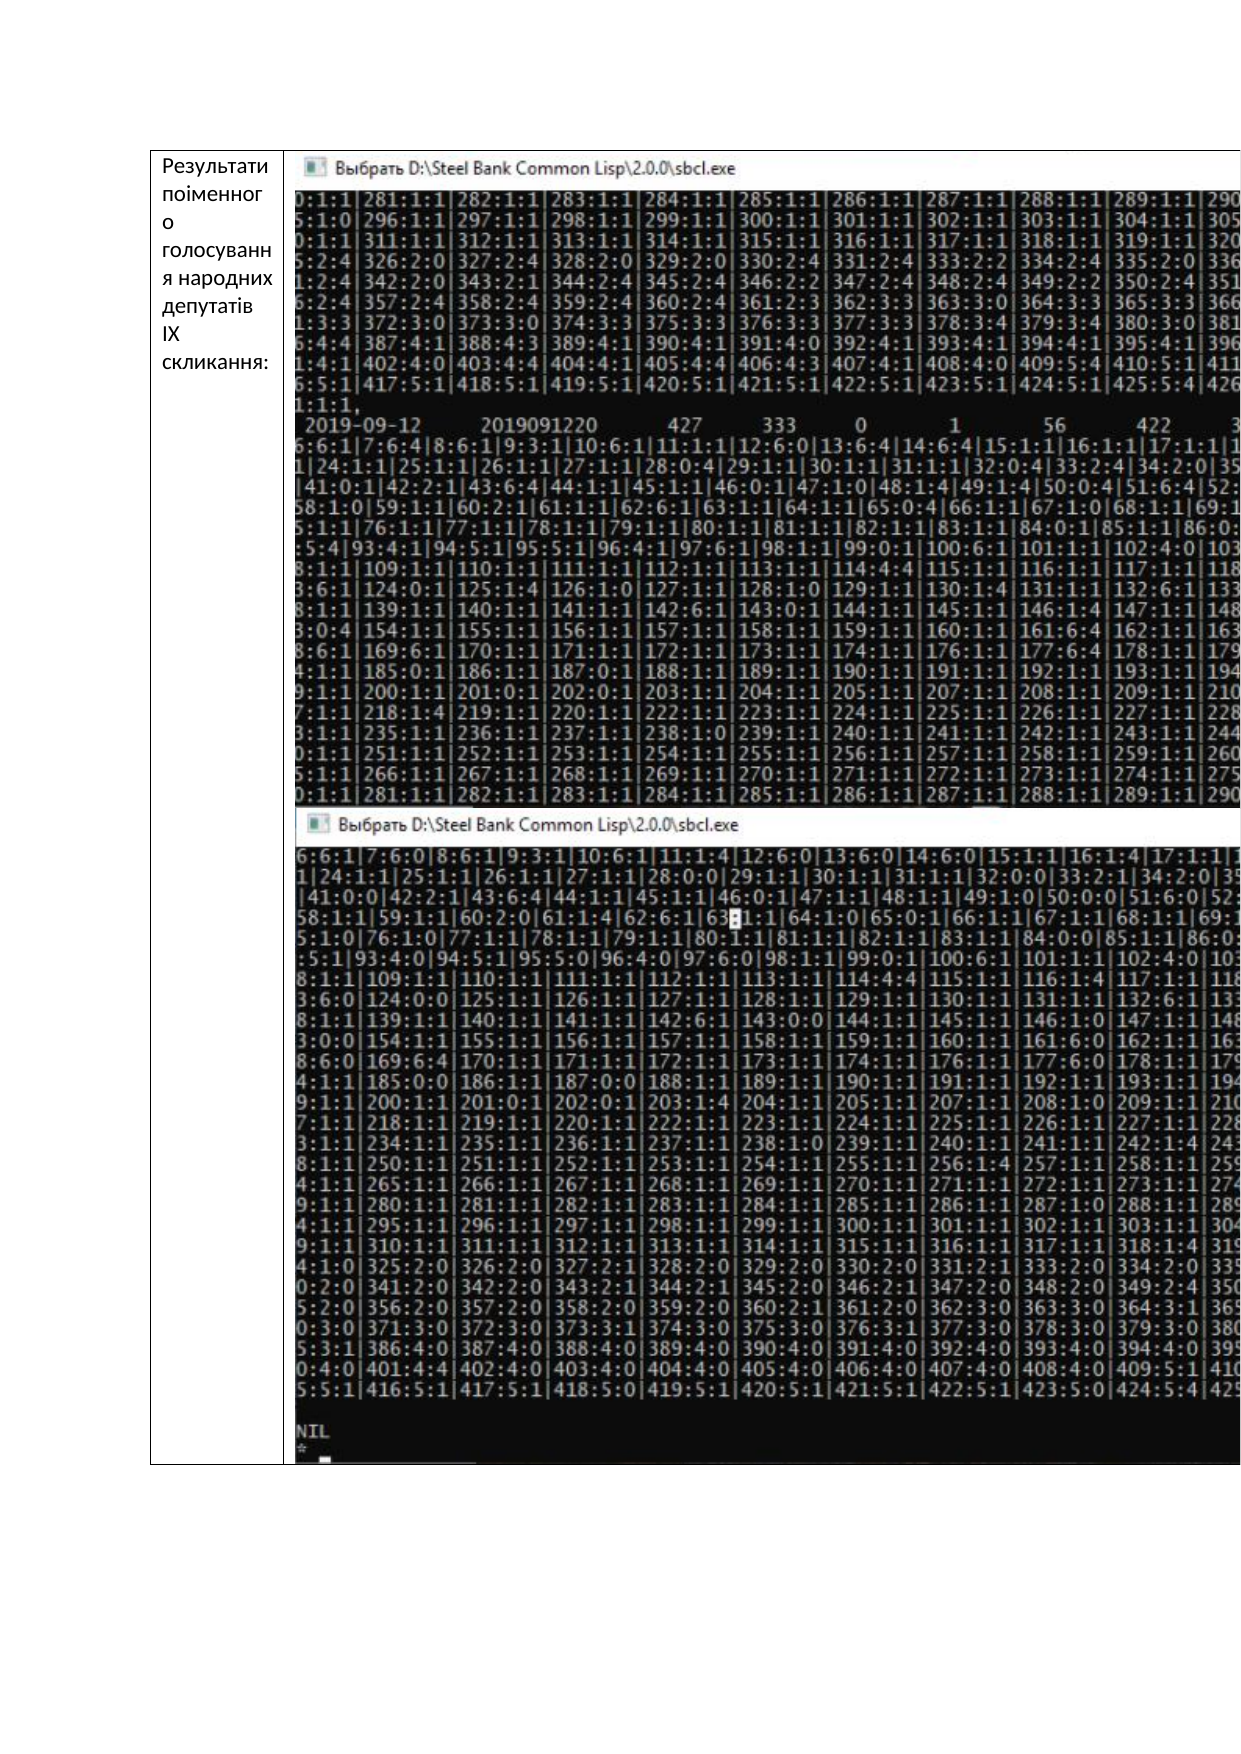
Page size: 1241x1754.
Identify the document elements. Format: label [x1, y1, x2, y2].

table_cell [284, 151, 295, 1463]
table_cell [151, 151, 283, 1463]
picture [295, 151, 1241, 1464]
